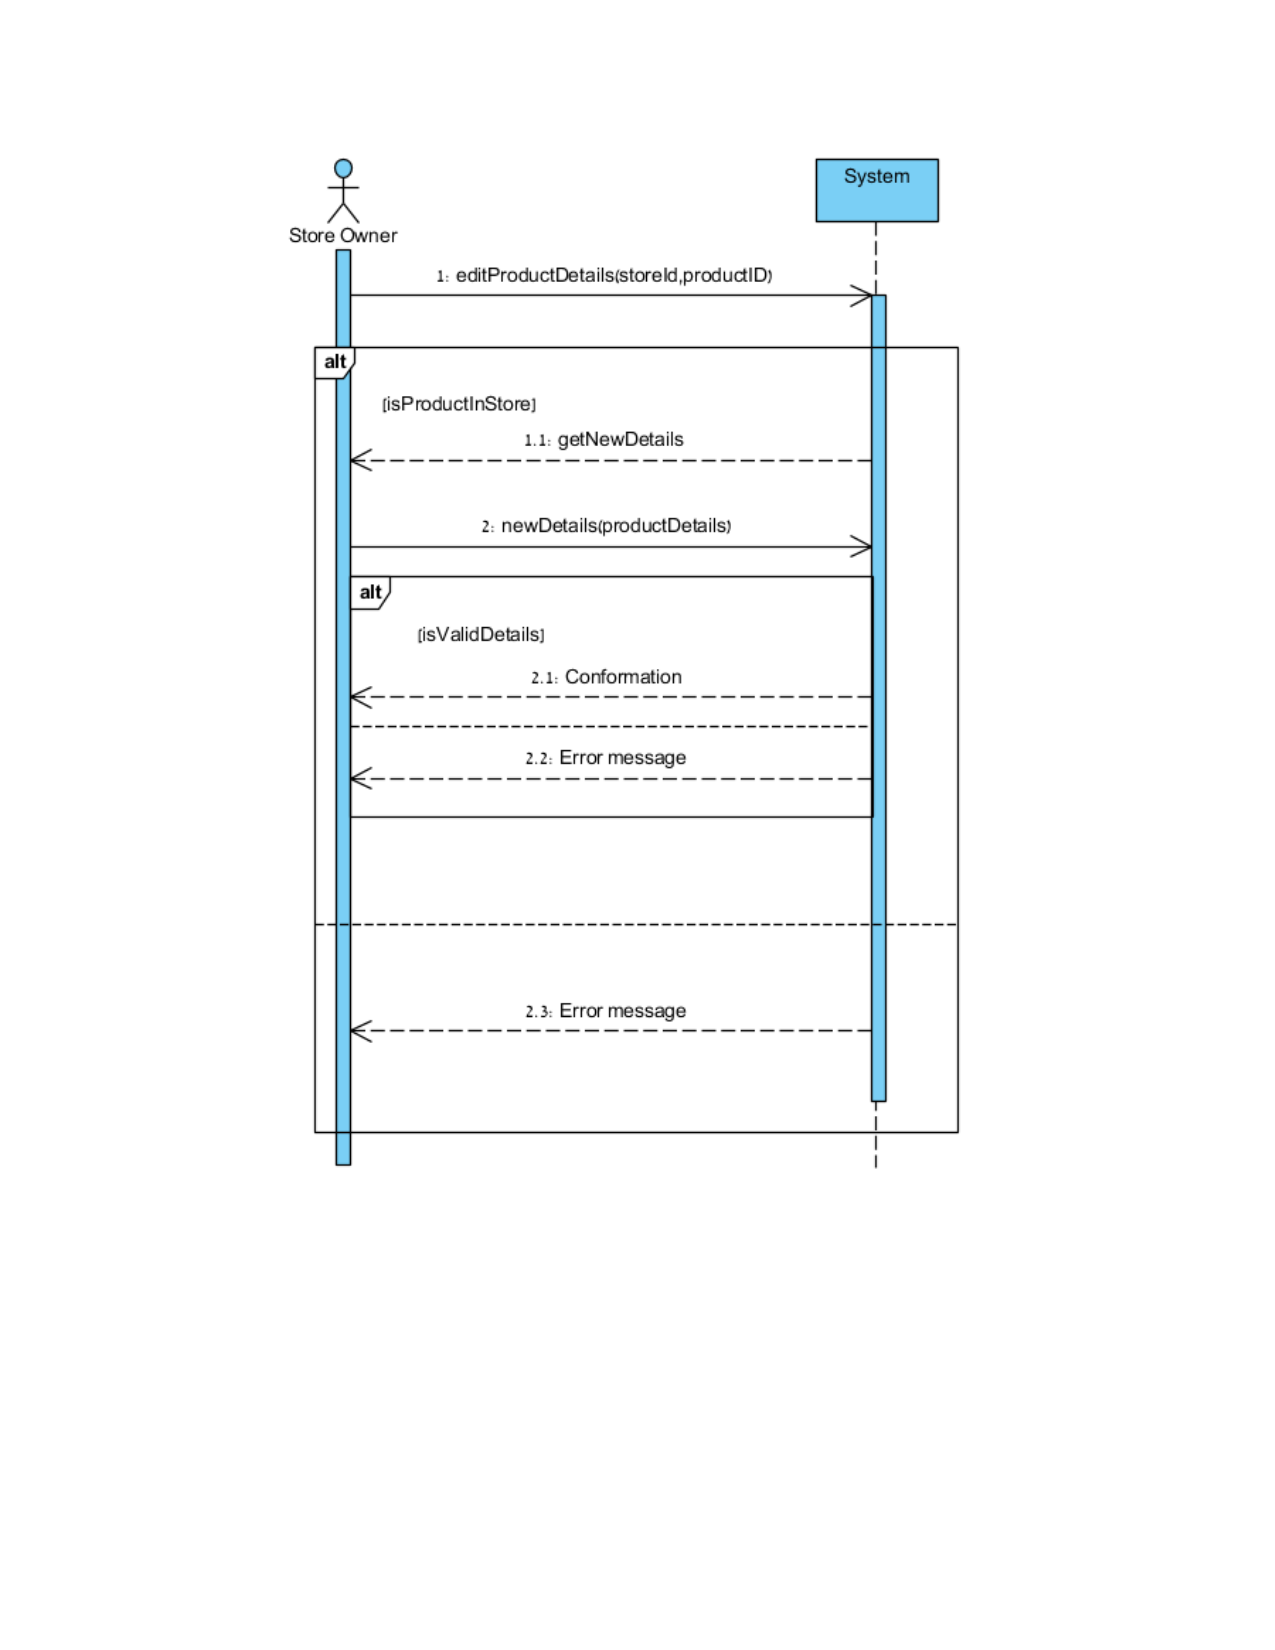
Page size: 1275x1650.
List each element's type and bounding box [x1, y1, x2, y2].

picture [282, 150, 993, 1190]
